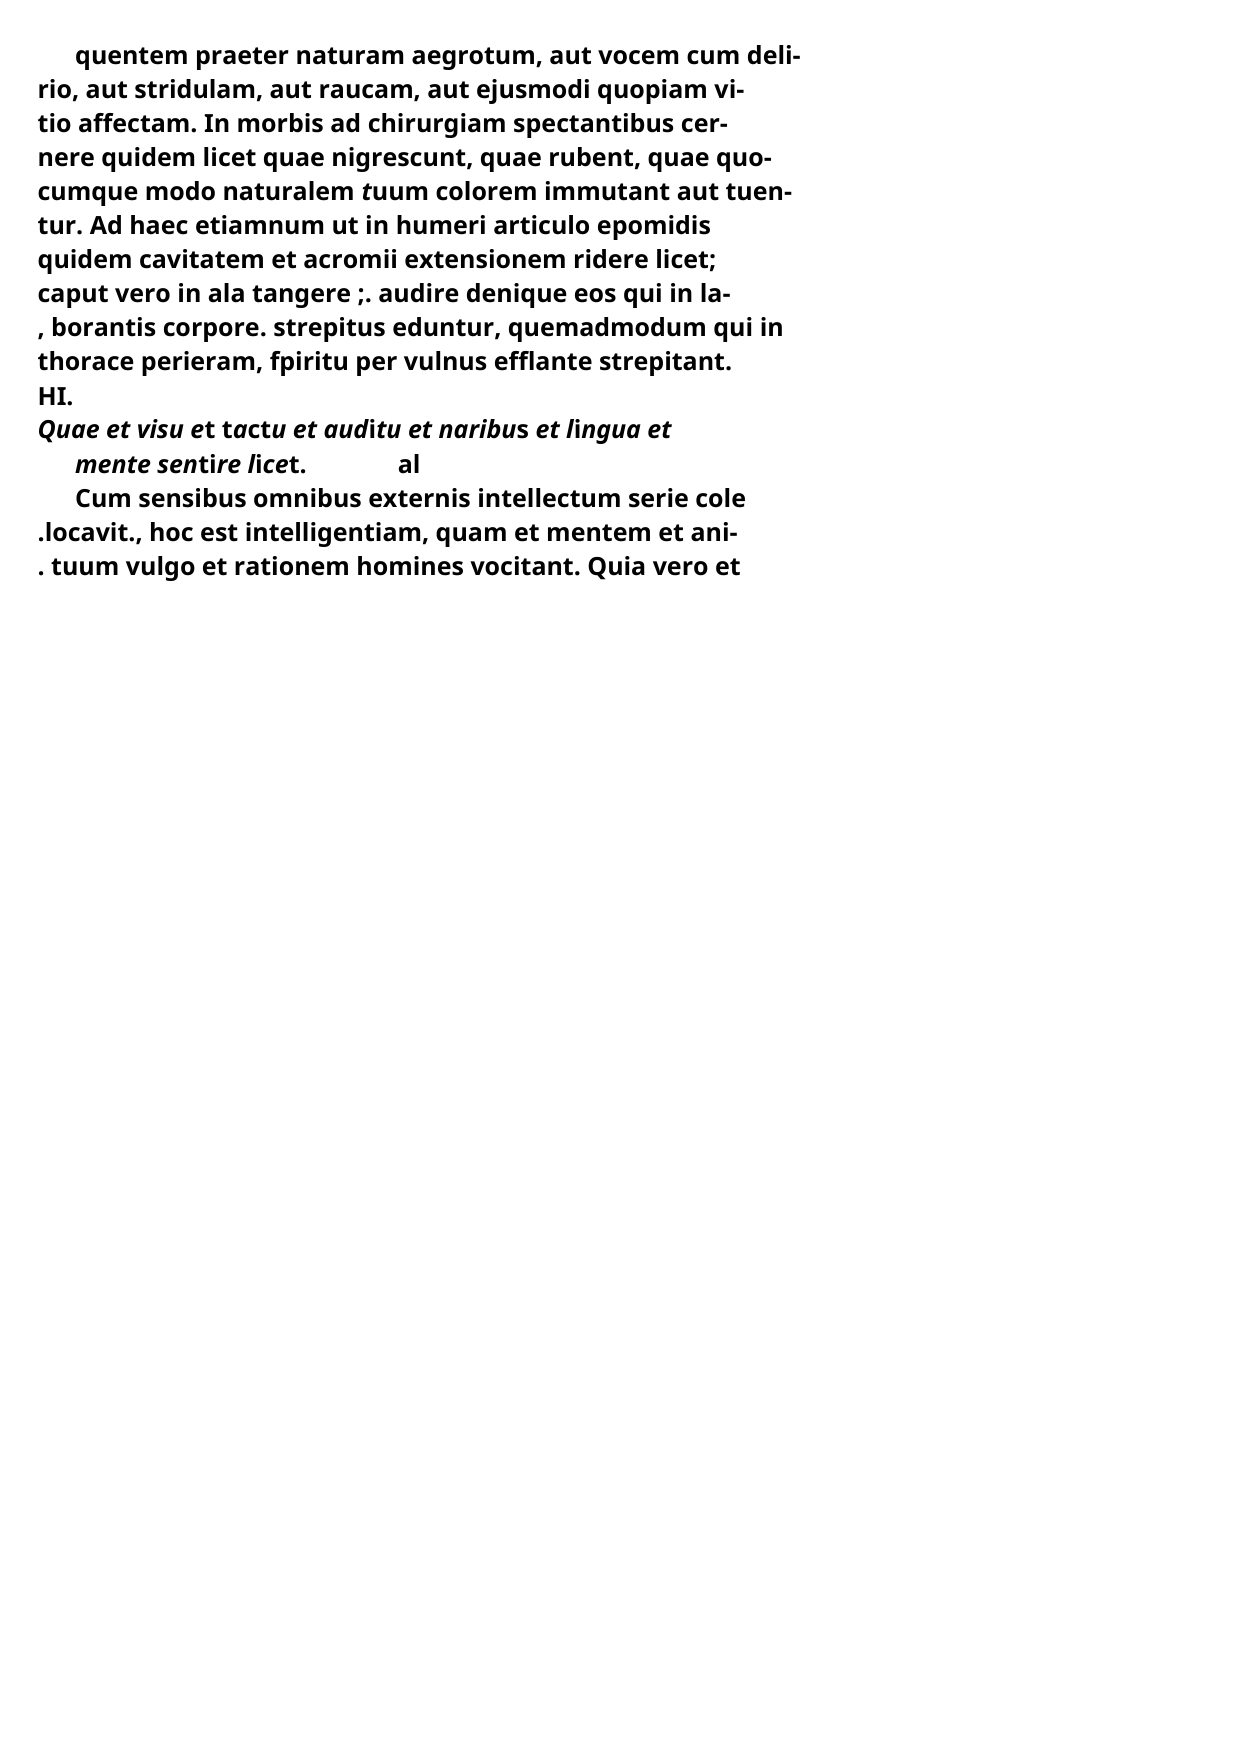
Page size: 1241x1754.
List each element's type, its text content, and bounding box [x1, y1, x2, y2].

text Quae et visu et tactu et auditu et naribus et lingua et mente sentire licet. al [37, 412, 1203, 480]
text quentem praeter naturam aegrotum, aut vocem cum deli- rio, aut stridulam, aut raucam, aut ejusmodi quopiam vi- tio affectam. In morbis ad chirurgiam spectantibus cer- nere quidem licet quae nigrescunt, quae rubent, quae quo- cumque modo naturalem tuum colorem immutant aut tuen- tur. Ad haec etiamnum ut in humeri articulo epomidis quidem cavitatem et acromii extensionem ridere licet; caput vero in ala tangere ;. audire denique eos qui in la- , borantis corpore. strepitus eduntur, quemadmodum qui in thorace perieram, fpiritu per vulnus efflante strepitant. [37, 37, 1203, 378]
text HI. [37, 378, 1203, 412]
text Cum sensibus omnibus externis intellectum serie cole .locavit., hoc est intelligentiam, quam et mentem et ani- . tuum vulgo et rationem homines vocitant. Quia vero et [37, 480, 1203, 582]
